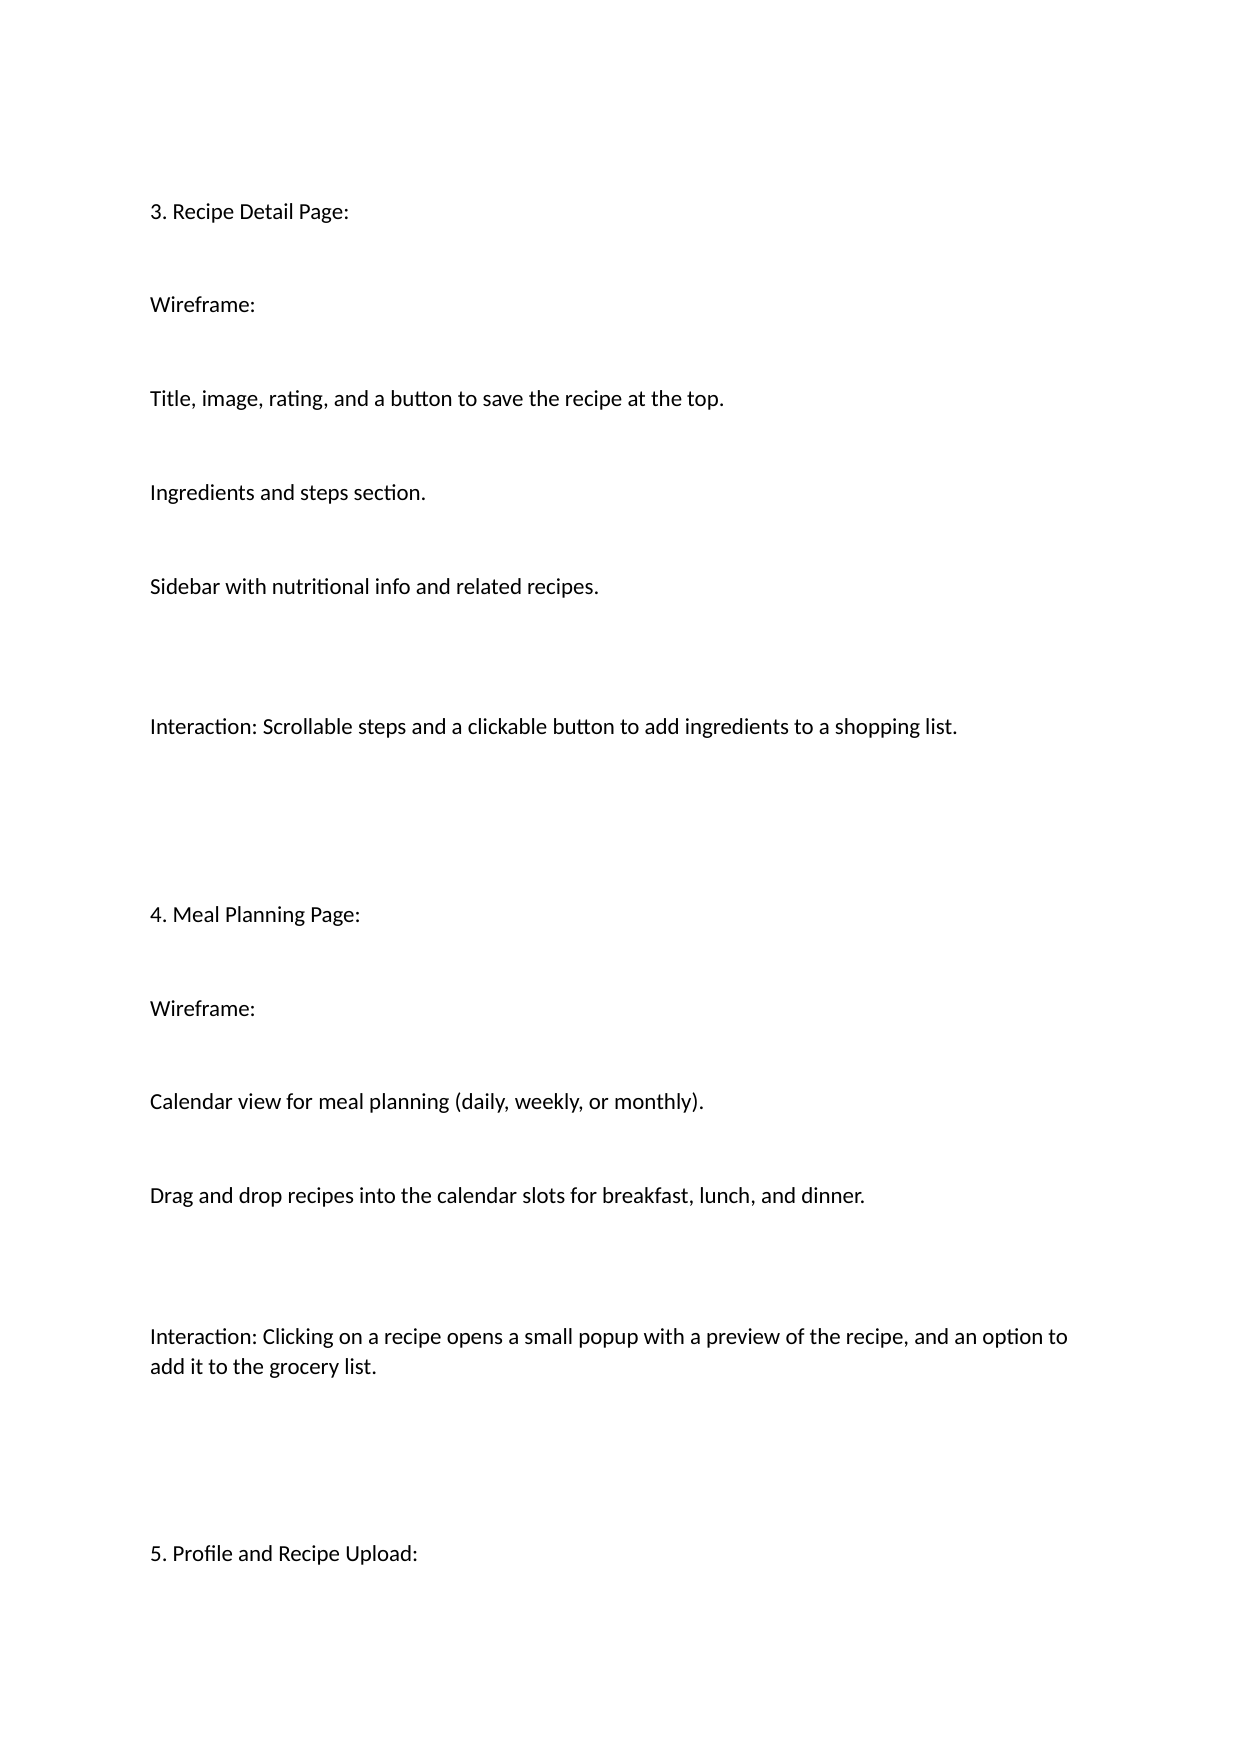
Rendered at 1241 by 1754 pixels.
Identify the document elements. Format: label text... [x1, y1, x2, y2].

text Interaction: Scrollable steps and a clickable button to add ingredients to a shopping list. [150, 712, 1090, 741]
text 5. Profile and Recipe Upload: [150, 1539, 1090, 1568]
text Drag and drop recipes into the calendar slots for breakfast, lunch, and dinner. [150, 1181, 1090, 1209]
text Sidebar with nutritional info and related recipes. [150, 572, 1090, 600]
text Ingredients and steps section. [150, 478, 1090, 506]
text Interaction: Clicking on a recipe opens a small popup with a preview of the recipe, and an option to add it to the grocery list. [150, 1322, 1090, 1380]
text Wireframe: [150, 994, 1090, 1022]
text 3. Recipe Detail Page: [150, 197, 1090, 225]
text Calendar view for meal planning (daily, weekly, or monthly). [150, 1087, 1090, 1116]
text Wireframe: [150, 291, 1090, 319]
text Title, image, rating, and a button to save the recipe at the top. [150, 384, 1090, 412]
text 4. Meal Planning Page: [150, 900, 1090, 928]
